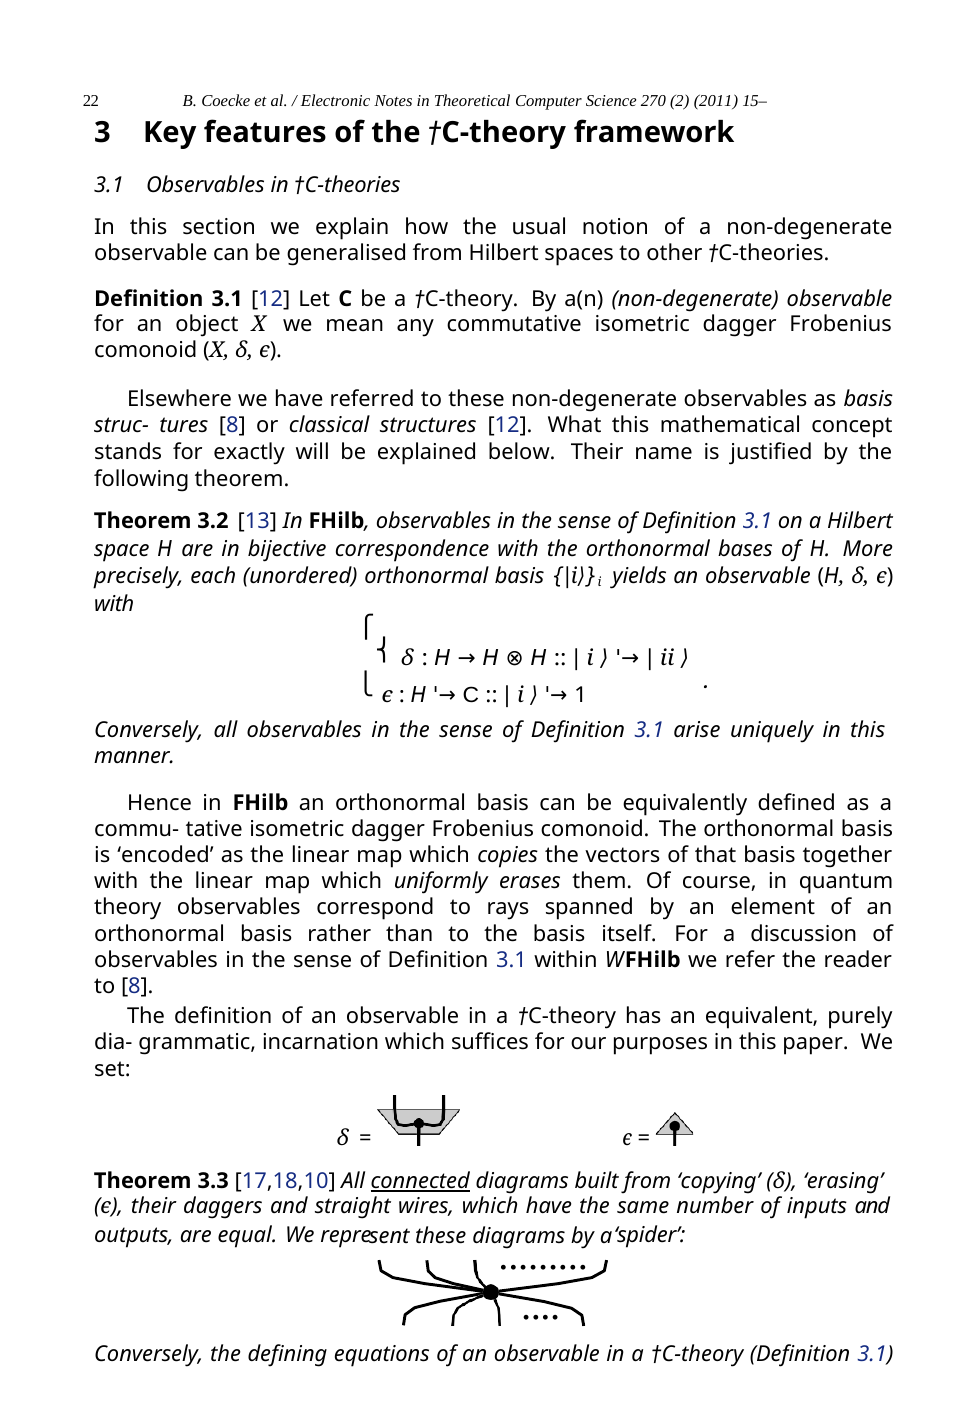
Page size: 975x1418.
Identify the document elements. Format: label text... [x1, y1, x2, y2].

subtitle Key features of the †C-theory framework [94, 111, 904, 151]
text The definition of an observable in a †C-theory has an equivalent, purely dia- grammatic, incarnation which suffices for our purposes in this paper. We set: [94, 1002, 893, 1083]
text ⎧⎨ δ : H → H ⊗ H :: | i ⟩ '→ | ii ⟩ . [357, 617, 904, 678]
text ⎩ ϵ : H '→ C :: | i ⟩ '→ 1 [357, 678, 904, 708]
picture [377, 1095, 460, 1146]
text In this section we explain how the usual notion of a non-degenerate observable can be generalised from Hilbert spaces to other †C-theories. [94, 213, 893, 267]
text Conversely, all observables in the sense of Deﬁnition 3.1 arise uniquely in this manner. [94, 716, 904, 769]
text δ = ϵ = [125, 1095, 904, 1152]
text outputs, are equal. We repre ‘spider’: [94, 1220, 904, 1248]
text Definition 3.1 [12] Let C be a †C-theory. By a(n) (non-degenerate) observable for an object X we mean any commutative isometric dagger Frobenius comonoid (X, δ, ϵ). [94, 286, 893, 364]
text Elsewhere we have referred to these non-degenerate observables as basis struc- tures [8] or classical structures [12]. What this mathematical concept stands for exactly will be explained below. Their name is justified by the following theorem. [94, 385, 893, 492]
picture [655, 1112, 694, 1146]
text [94, 1340, 893, 1366]
text Hence in FHilb an orthonormal basis can be equivalently defined as a commu- tative isometric dagger Frobenius comonoid. The orthonormal basis is ‘encoded’ as the linear map which copies the vectors of that basis together with the linear map which uniformly erases them. Of course, in quantum theory observables correspond to rays spanned by an element of an orthonormal basis rather than to the basis itself. For a discussion of observables in the sense of Definition 3.1 within WFHilb we refer the reader to [8]. [94, 790, 893, 1000]
picture [451, 1258, 501, 1327]
text Theorem 3.3 [17,18,10] All connected diagrams built from ‘copying’ (δ), ‘erasing’ (ϵ), their daggers and straight wires, which have the same number of inputs and [94, 1167, 894, 1220]
text Theorem 3.2 [13] In FHilb, observables in the sense of Deﬁnition 3.1 on a Hilbert space H are in bijective correspondence with the orthonormal bases of H. More precisely, each (unordered) orthonormal basis {|i⟩}i yields an observable (H, δ, ϵ) with [94, 506, 893, 617]
list Observables in †C-theories [94, 168, 904, 198]
